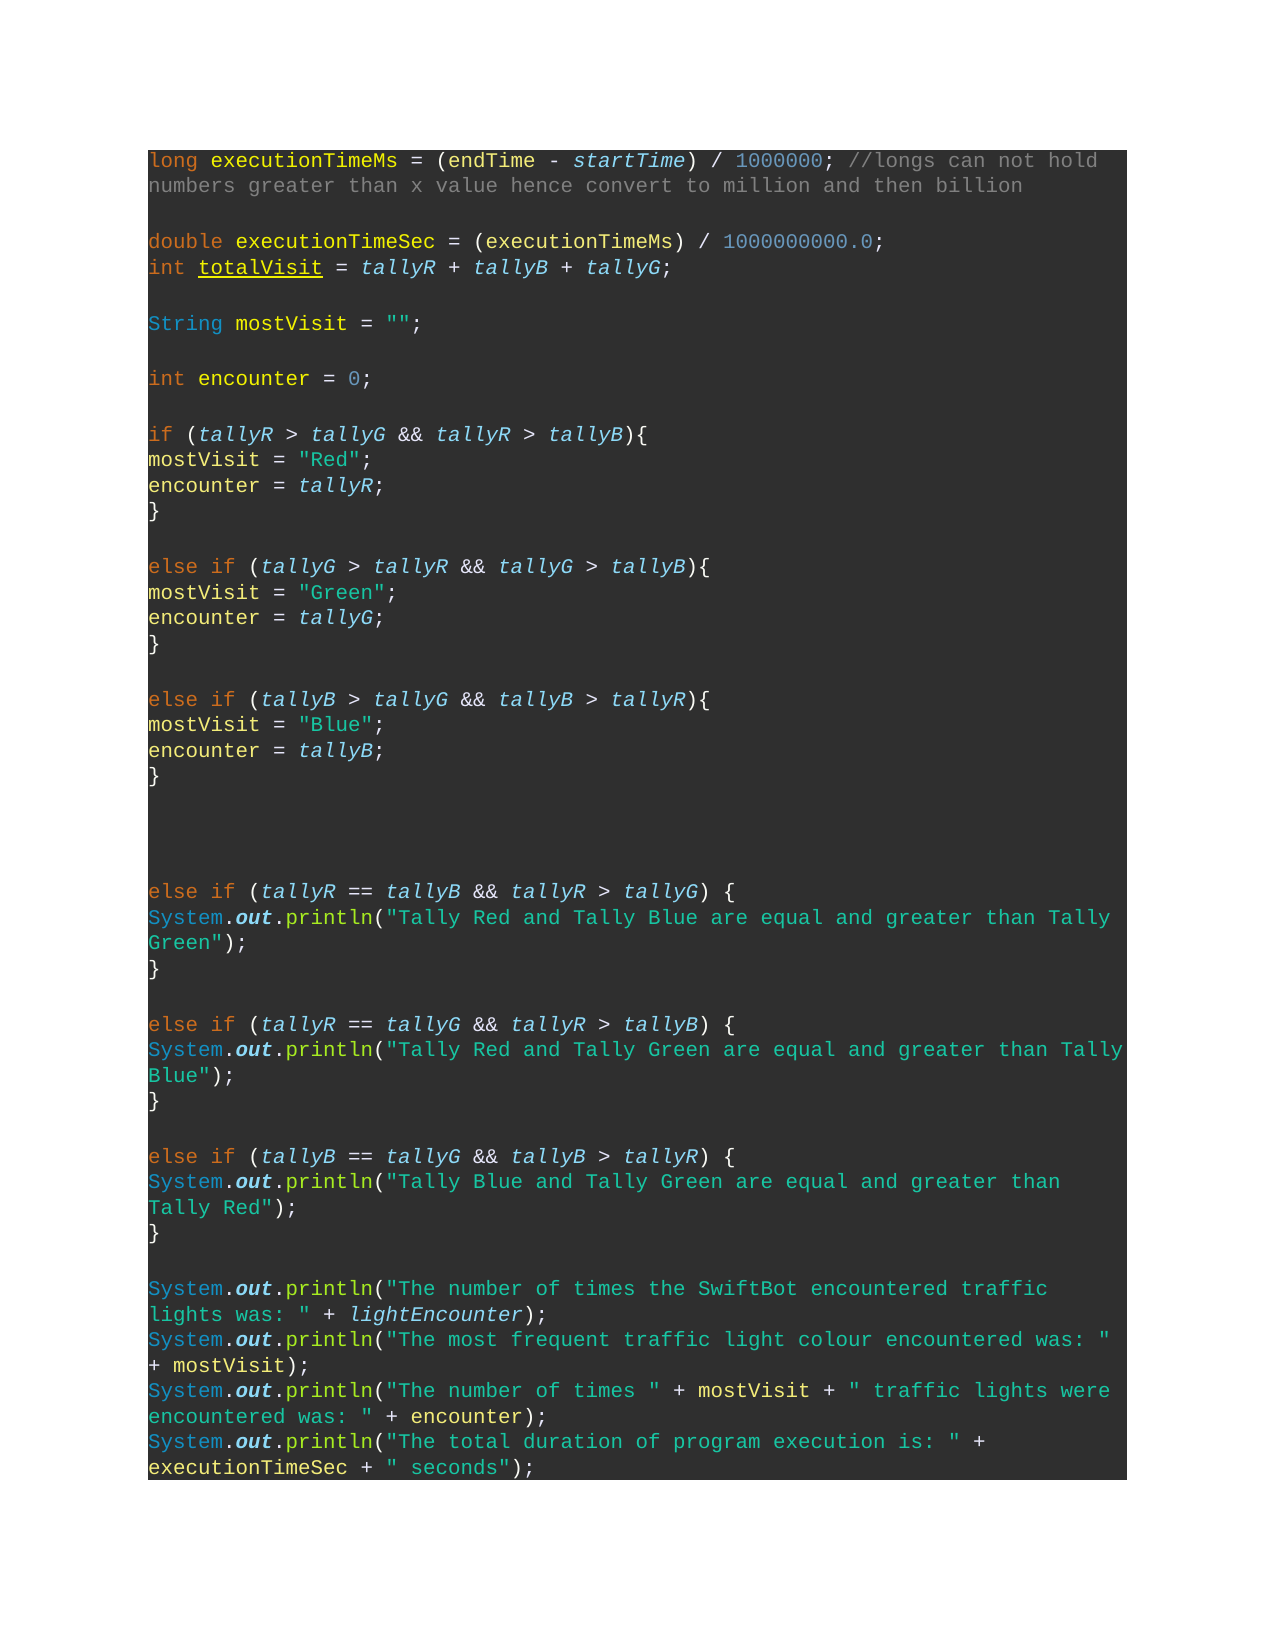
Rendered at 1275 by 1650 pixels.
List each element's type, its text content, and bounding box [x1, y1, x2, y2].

text } [148, 765, 1127, 789]
text encounter = tallyR; [148, 475, 1127, 499]
text System.out.println("The total duration of program execution is: " + executionTimeSec + " seconds"); [148, 1431, 1127, 1480]
text int totalVisit = tallyR + tallyB + tallyG; [148, 257, 1127, 280]
text double executionTimeSec = (executionTimeMs) / 1000000000.0; [148, 231, 1127, 255]
text int encounter = 0; [148, 368, 1127, 392]
text long executionTimeMs = (endTime - startTime) / 1000000; //longs can not hold numbers greater than x value hence convert to million and then billion [148, 150, 1127, 199]
text mostVisit = "Red"; [148, 449, 1127, 473]
text mostVisit = "Blue"; [148, 714, 1127, 738]
text System.out.println("The most frequent traffic light colour encountered was: " + mostVisit); [148, 1329, 1127, 1378]
text encounter = tallyB; [148, 739, 1127, 763]
text } [148, 1090, 1127, 1114]
text } [148, 1222, 1127, 1246]
text String mostVisit = ""; [148, 312, 1127, 336]
text System.out.println("The number of times the SwiftBot encountered traffic lights was: " + lightEncounter); [148, 1278, 1127, 1327]
text } [148, 958, 1127, 981]
text else if (tallyR == tallyB && tallyR > tallyG) { [148, 881, 1127, 905]
text System.out.println("The number of times " + mostVisit + " traffic lights were encountered was: " + encounter); [148, 1380, 1127, 1429]
text if (tallyR > tallyG && tallyR > tallyB){ [148, 424, 1127, 448]
text else if (tallyR == tallyG && tallyR > tallyB) { [148, 1013, 1127, 1037]
text mostVisit = "Green"; [148, 582, 1127, 605]
text } [148, 501, 1127, 524]
text else if (tallyG > tallyR && tallyG > tallyB){ [148, 556, 1127, 580]
text System.out.println("Tally Red and Tally Green are equal and greater than Tally Blue"); [148, 1039, 1127, 1088]
text else if (tallyB > tallyG && tallyB > tallyR){ [148, 688, 1127, 712]
text else if (tallyB == tallyG && tallyB > tallyR) { [148, 1146, 1127, 1169]
text System.out.println("Tally Red and Tally Blue are equal and greater than Tally Green"); [148, 907, 1127, 956]
text encounter = tallyG; [148, 607, 1127, 631]
text } [148, 633, 1127, 656]
text System.out.println("Tally Blue and Tally Green are equal and greater than Tally Red"); [148, 1171, 1127, 1221]
